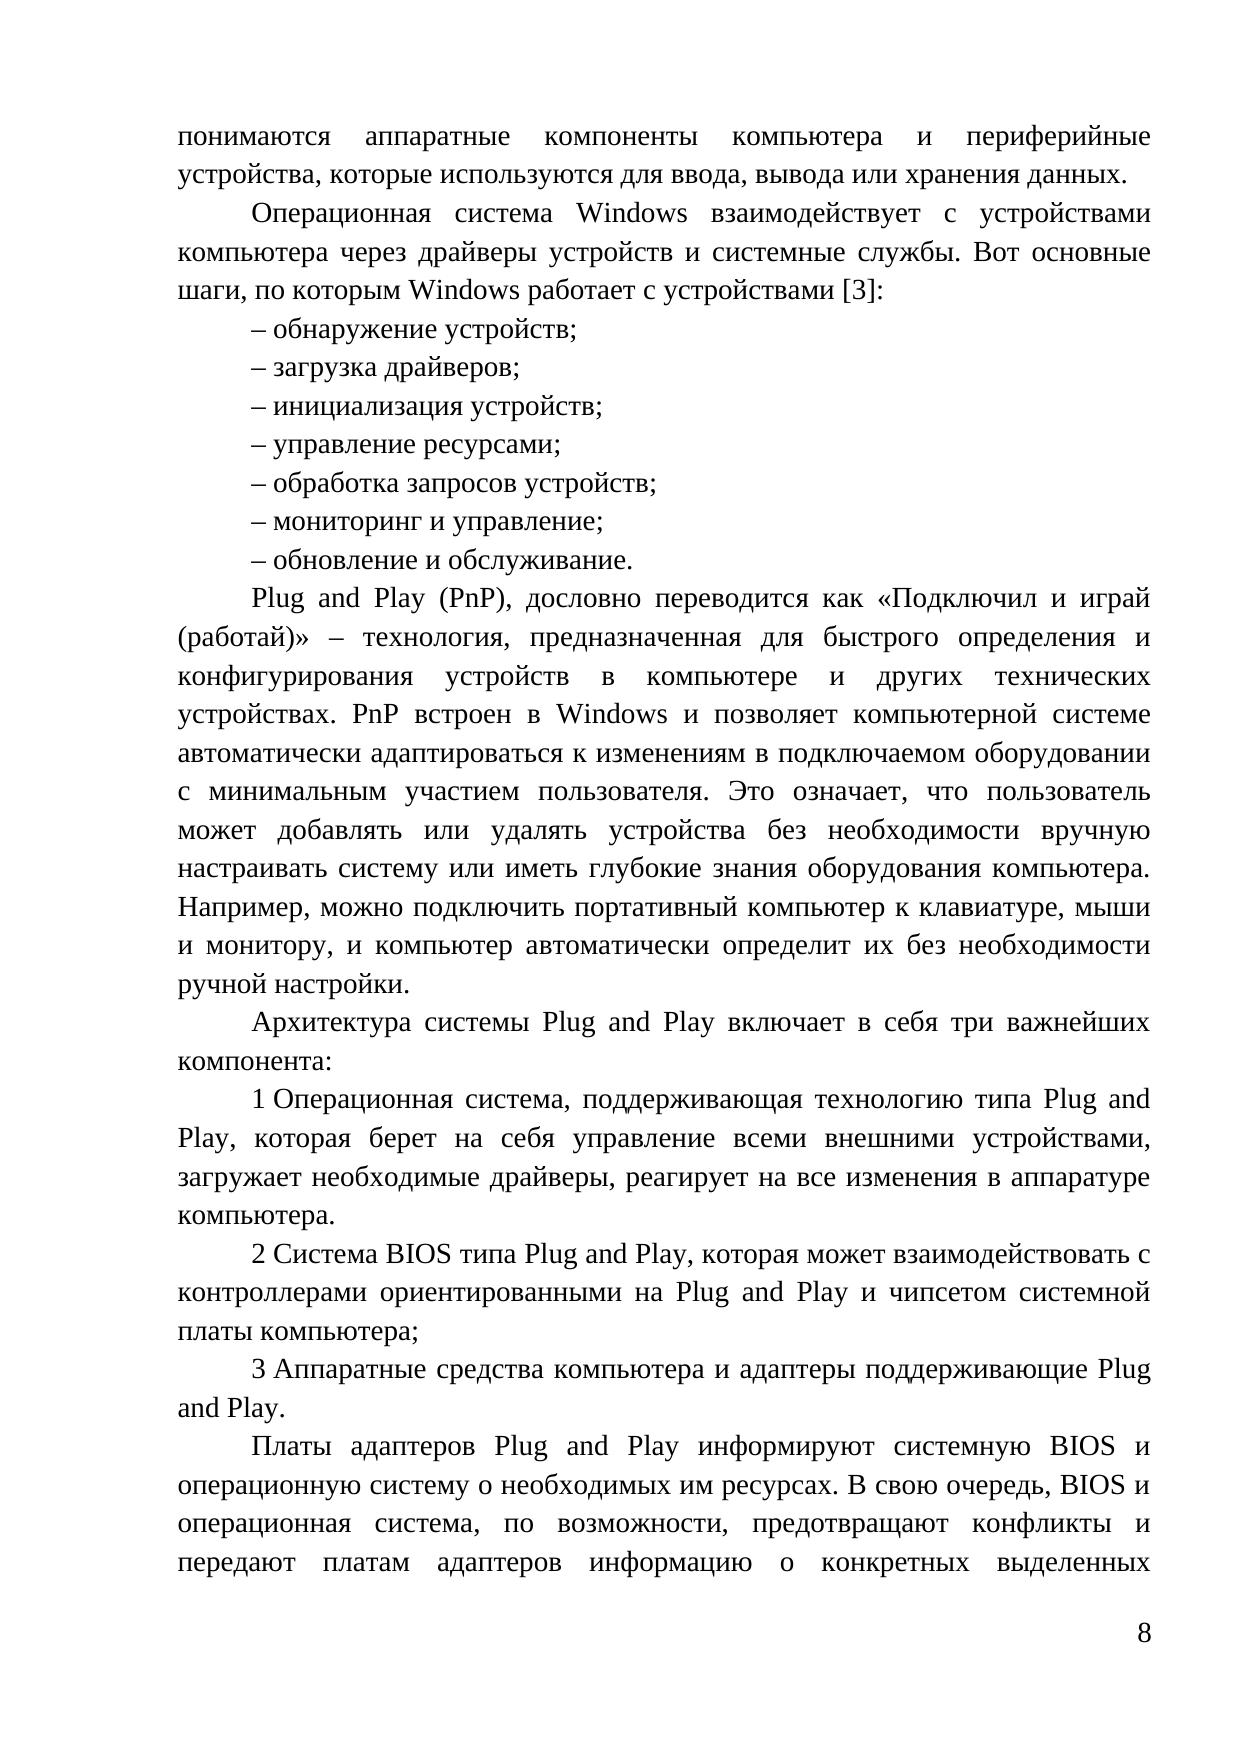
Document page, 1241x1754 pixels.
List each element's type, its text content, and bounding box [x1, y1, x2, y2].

text управление ресурсами; [177, 426, 1152, 460]
list Операционная система, поддерживающая технологию типа Plug and Play, которая берет на себя управление всеми внешними устройствами, загружает необходимые драйверы, реагирует на все изменения в аппаратуре компьютера. [177, 1082, 1152, 1231]
list Система BIOS типа Plug and Play, которая может взаимодействовать с контроллерами ориентированными на Plug and Play и чипсетом системной платы компьютера; [177, 1236, 1152, 1346]
text Архитектура системы Plug and Play включает в себя три важнейших компонента: [177, 1004, 1152, 1077]
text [177, 1428, 1152, 1578]
text обнаружение устройств; [177, 311, 1152, 344]
text обновление и обслуживание. [177, 542, 1152, 576]
text Plug and Play (PnP), дословно переводится как «Подключил и играй (работай)» – технология, предназначенная для быстрого определения и конфигурирования устройств в компьютере и других технических устройствах. PnP встроен в Windows и позволяет компьютерной системе автоматически адаптироваться к изменениям в подключаемом оборудовании с минимальным участием пользователя. Это означает, что пользователь может добавлять или удалять устройства без необходимости вручную настраивать систему или иметь глубокие знания оборудования компьютера. Например, можно подключить портативный компьютер к клавиатуре, мыши и монитору, и компьютер автоматически определит их без необходимости ручной настройки. [177, 581, 1152, 999]
list Аппаратные средства компьютера и адаптеры поддерживающие Plug and Play. [177, 1351, 1152, 1423]
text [177, 118, 1152, 190]
text Операционная система Windows взаимодействует с устройствами компьютера через драйверы устройств и системные службы. Вот основные шаги, по которым Windows работает с устройствами [3]: [177, 195, 1152, 306]
text загрузка драйверов; [177, 349, 1152, 383]
text обработка запросов устройств; [177, 465, 1152, 498]
text мониторинг и управление; [177, 503, 1152, 537]
text инициализация устройств; [177, 388, 1152, 421]
